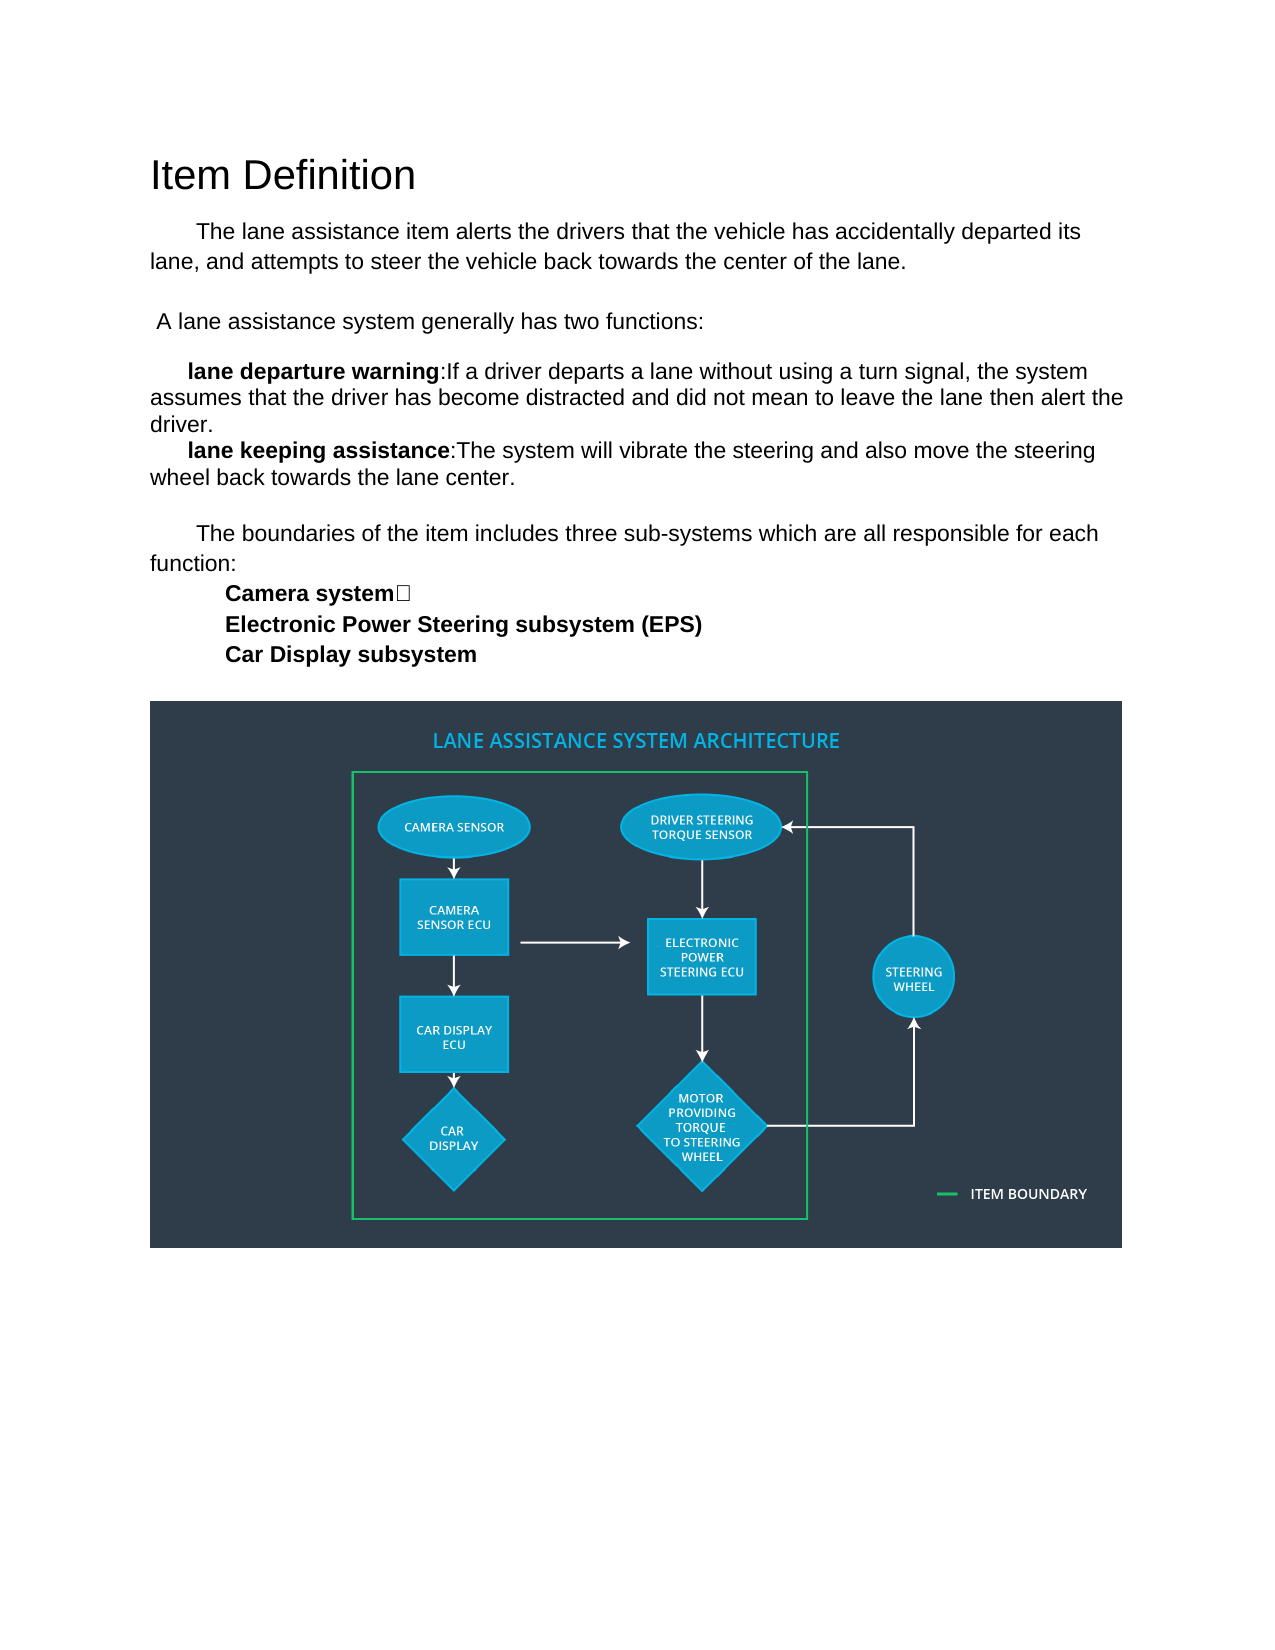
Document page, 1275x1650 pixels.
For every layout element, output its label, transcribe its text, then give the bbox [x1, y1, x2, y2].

list lane departure warning:If a driver departs a lane without using a turn signal, the system assumes that the driver has become distracted and did not mean to leave the lane then alert the driver. [150, 358, 1125, 437]
list lane keeping assistance:The system will vibrate the steering and also move the steering wheel back towards the lane center. [150, 437, 1125, 490]
text A lane assistance system generally has two functions: [150, 308, 1125, 334]
subtitle Item Definition [150, 150, 1125, 198]
text The lane assistance item alerts the drivers that the vehicle has accidentally departed its lane, and attempts to steer the vehicle back towards the center of the lane. [150, 218, 1125, 274]
text Car Display subsystem [150, 641, 1125, 667]
text Camera system [150, 580, 1125, 607]
text Electronic Power Steering subsystem (EPS) [150, 611, 1125, 637]
text The boundaries of the item includes three sub-systems which are all responsible for each function: [150, 520, 1125, 577]
picture [150, 701, 1122, 1248]
